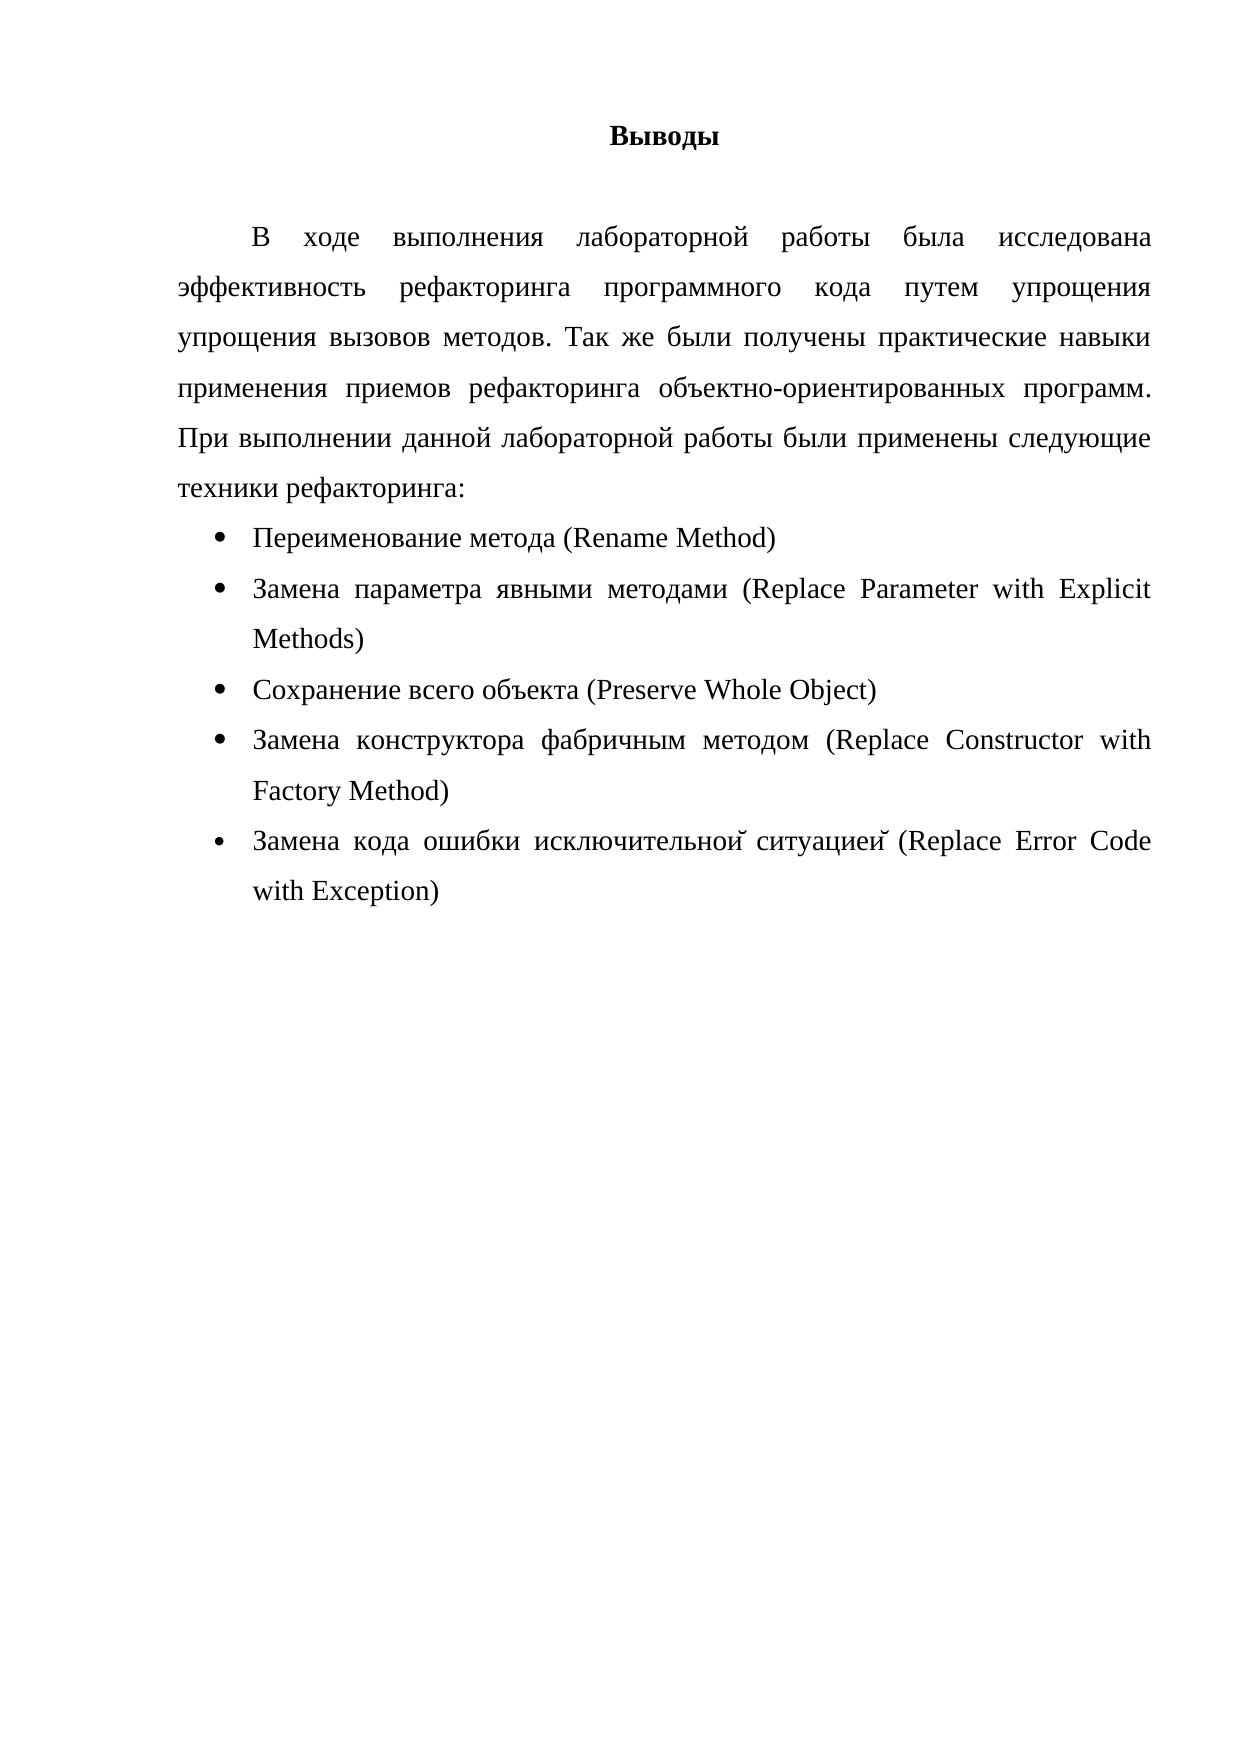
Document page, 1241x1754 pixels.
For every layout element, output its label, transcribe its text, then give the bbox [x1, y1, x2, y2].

text В ходе выполнения лабораторной работы была исследована эффективность рефакторинга программного кода путем упрощения упрощения вызовов методов. Так же были получены практические навыки применения приемов рефакторинга объектно-ориентированных программ. При выполнении данной лабораторной работы были применены следующие техники рефакторинга: [177, 219, 1152, 504]
list Замена параметра явными методами (Replace Parameter with Explicit Methods) [215, 571, 1152, 655]
list Замена конструктора фабричным методом (Replace Constructor with Factory Method) [215, 722, 1152, 806]
list Переименование метода (Rename Method) [215, 521, 1152, 554]
text Выводы [177, 118, 1152, 152]
list Замена кода ошибки исключительной ситуацией (Replace Error Code with Exception) [215, 823, 1152, 907]
list Сохранение всего объекта (Preserve Whole Object) [215, 672, 1152, 705]
